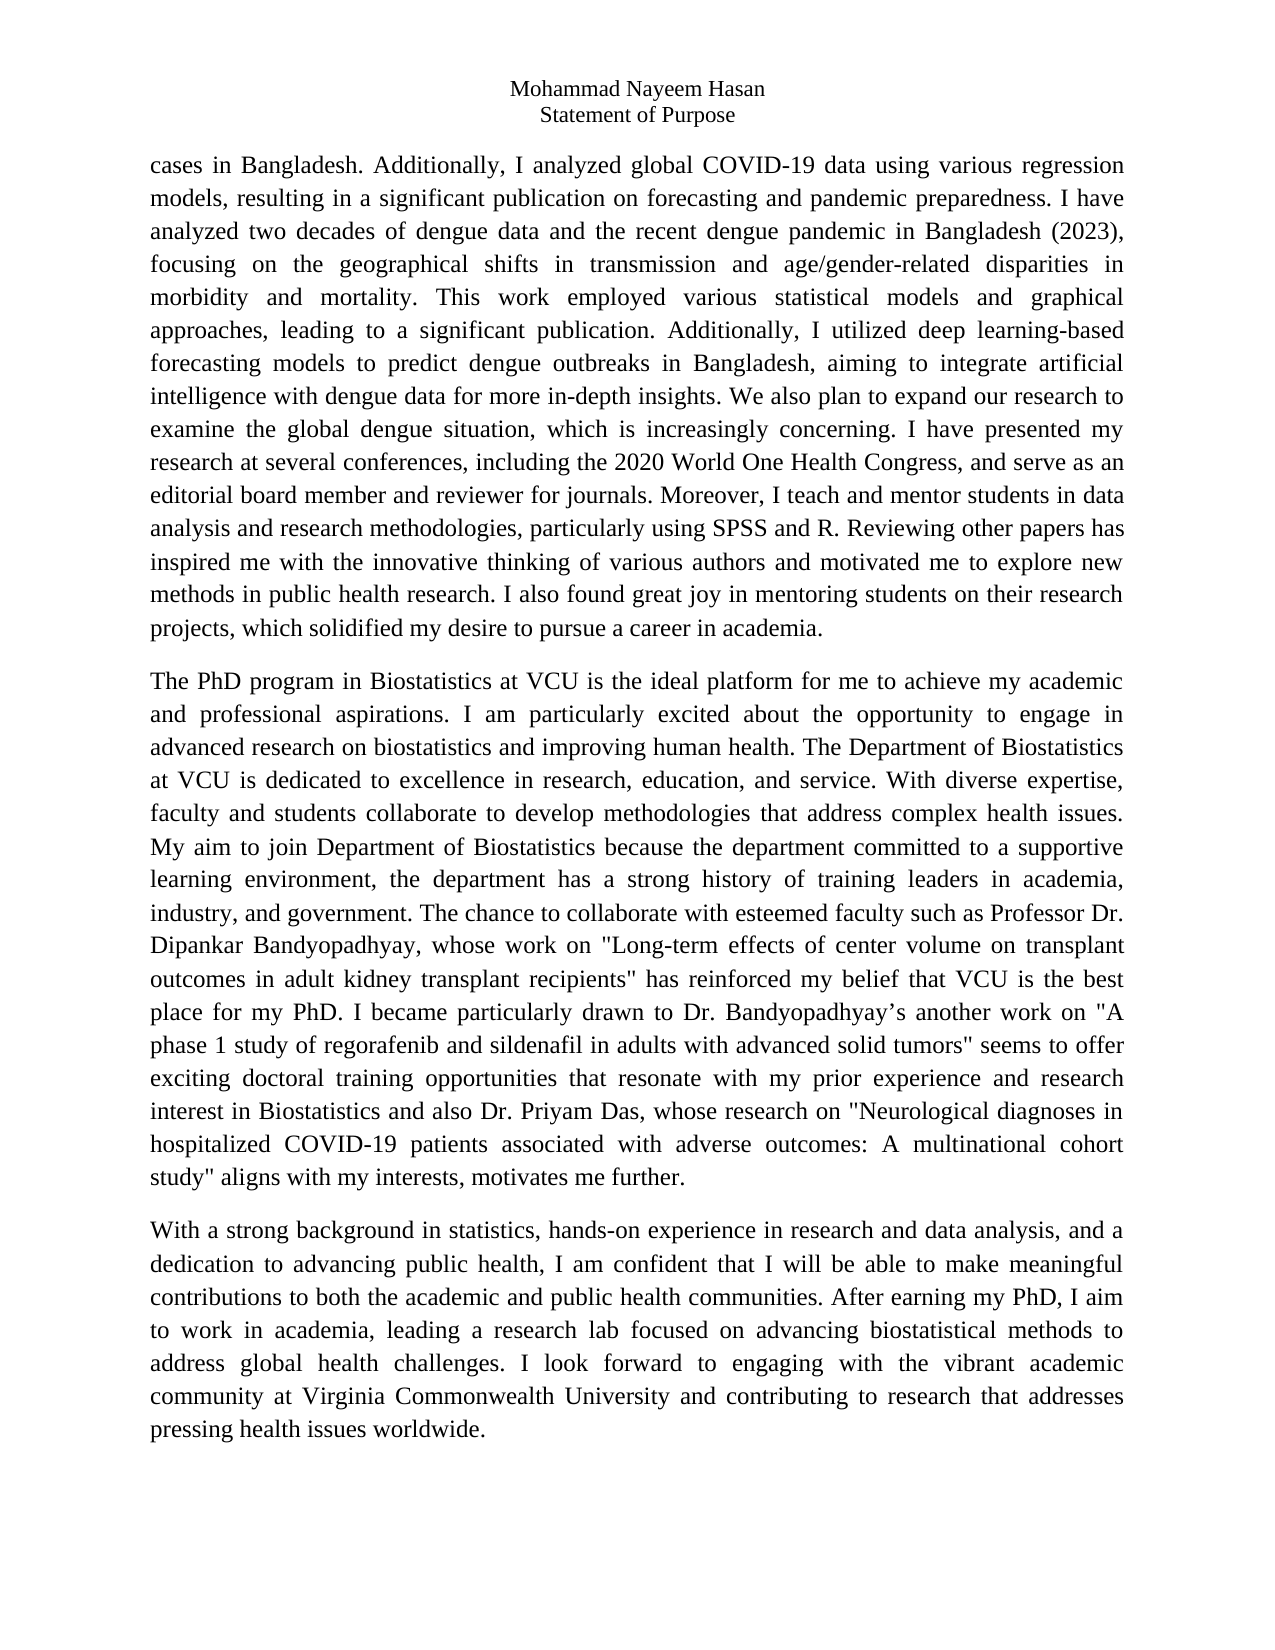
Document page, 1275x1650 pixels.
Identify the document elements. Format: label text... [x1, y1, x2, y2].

text With a strong background in statistics, hands-on experience in research and data analysis, and a dedication to advancing public health, I am confident that I will be able to make meaningful contributions to both the academic and public health communities. After earning my PhD, I aim to work in academia, leading a research lab focused on advancing biostatistical methods to address global health challenges. I look forward to engaging with the vibrant academic community at Virginia Commonwealth University and contributing to research that addresses pressing health issues worldwide. [150, 1216, 1125, 1442]
text The PhD program in Biostatistics at VCU is the ideal platform for me to achieve my academic and professional aspirations. I am particularly excited about the opportunity to engage in advanced research on biostatistics and improving human health. The Department of Biostatistics at VCU is dedicated to excellence in research, education, and service. With diverse expertise, faculty and students collaborate to develop methodologies that address complex health issues. My aim to join Department of Biostatistics because the department committed to a supportive learning environment, the department has a strong history of training leaders in academia, industry, and government. The chance to collaborate with esteemed faculty such as Professor Dr. Dipankar Bandyopadhyay, whose work on "Long-term effects of center volume on transplant outcomes in adult kidney transplant recipients" has reinforced my belief that VCU is the best place for my PhD. I became particularly drawn to Dr. Bandyopadhyay’s another work on "A phase 1 study of regorafenib and sildenafil in adults with advanced solid tumors" seems to offer exciting doctoral training opportunities that resonate with my prior experience and research interest in Biostatistics and also Dr. Priyam Das, whose research on "Neurological diagnoses in hospitalized COVID-19 patients associated with adverse outcomes: A multinational cohort study" aligns with my interests, motivates me further. [150, 666, 1125, 1191]
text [150, 150, 1125, 641]
